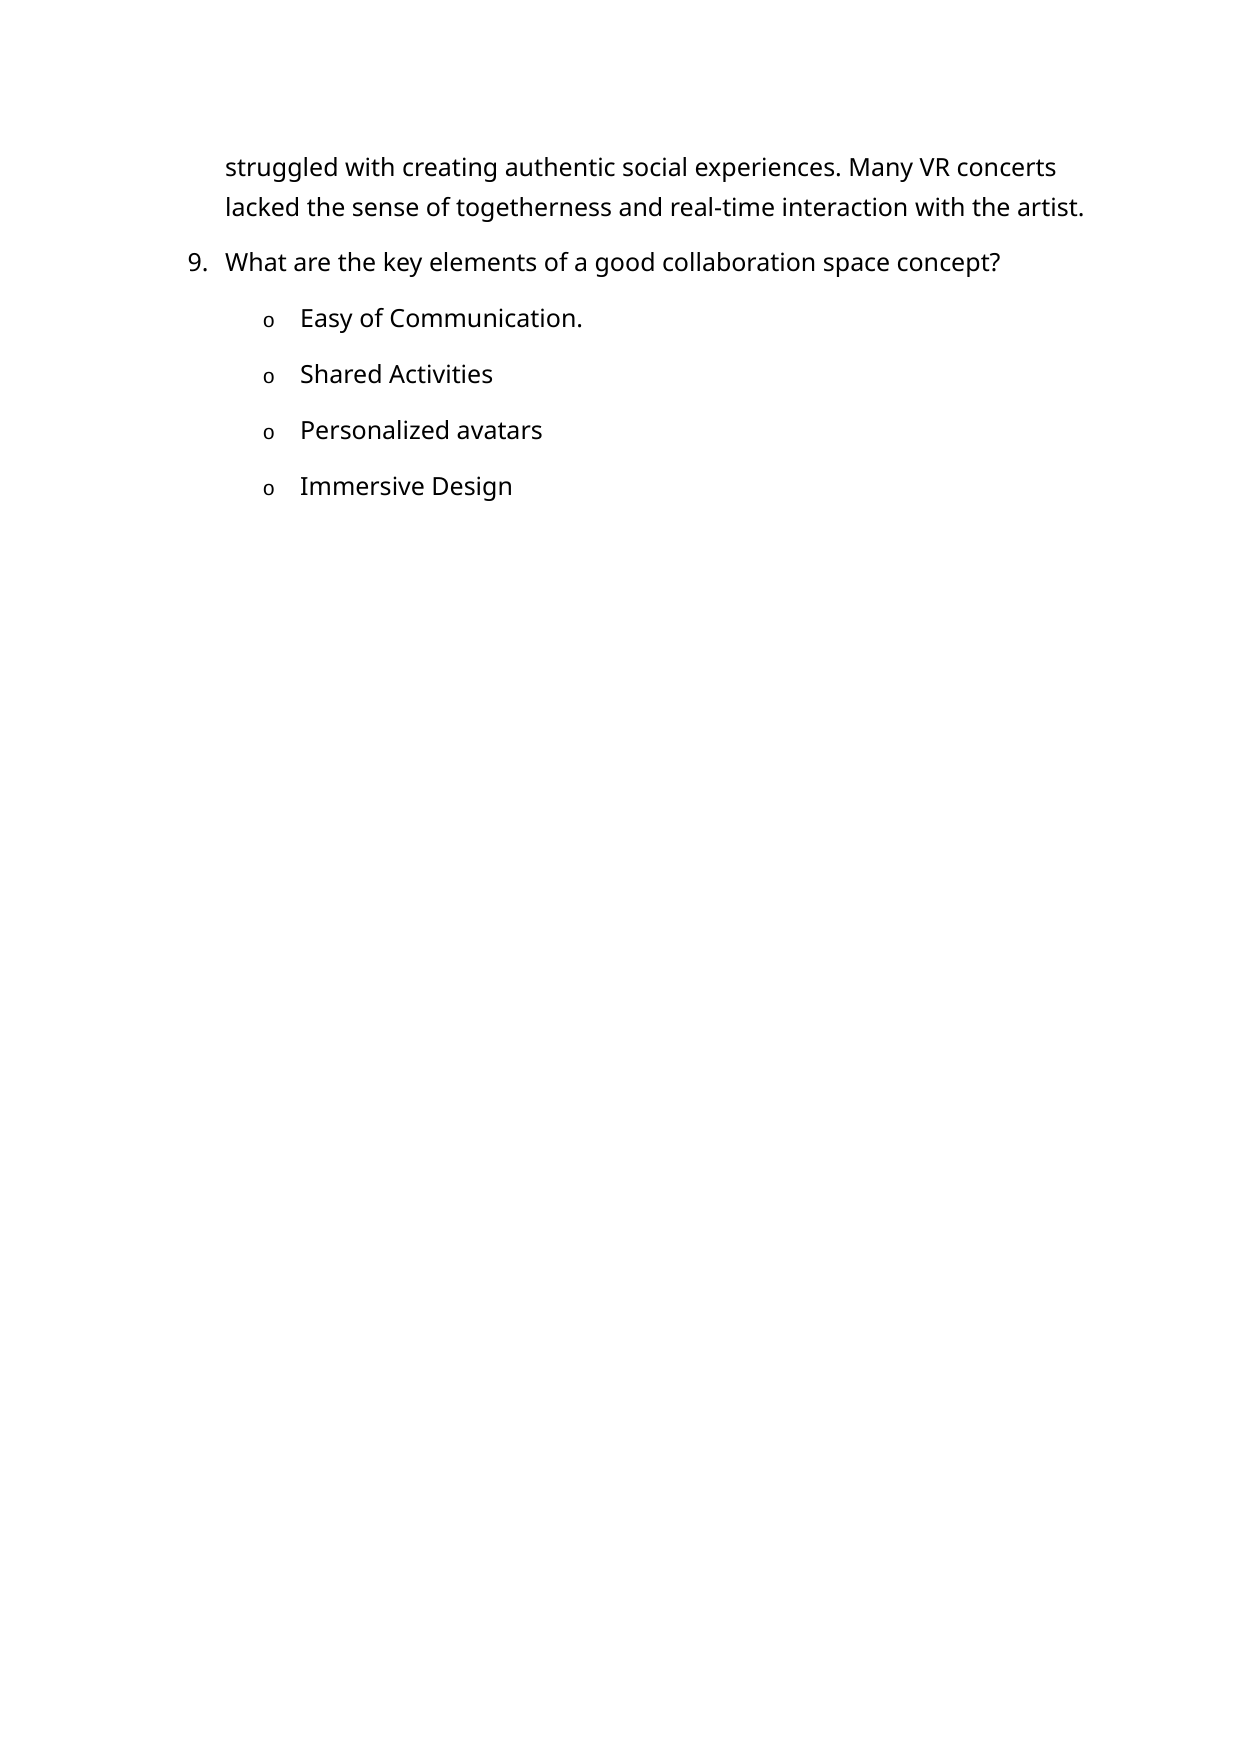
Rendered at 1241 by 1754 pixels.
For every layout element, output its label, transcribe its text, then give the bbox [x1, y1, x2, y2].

list Shared Activities [262, 357, 1090, 391]
list Easy of Communication. [262, 301, 1090, 335]
list What are the key elements of a good collaboration space concept? [187, 245, 1090, 279]
list Immersive Design [262, 468, 1090, 502]
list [187, 150, 1090, 223]
list Personalized avatars [262, 412, 1090, 447]
